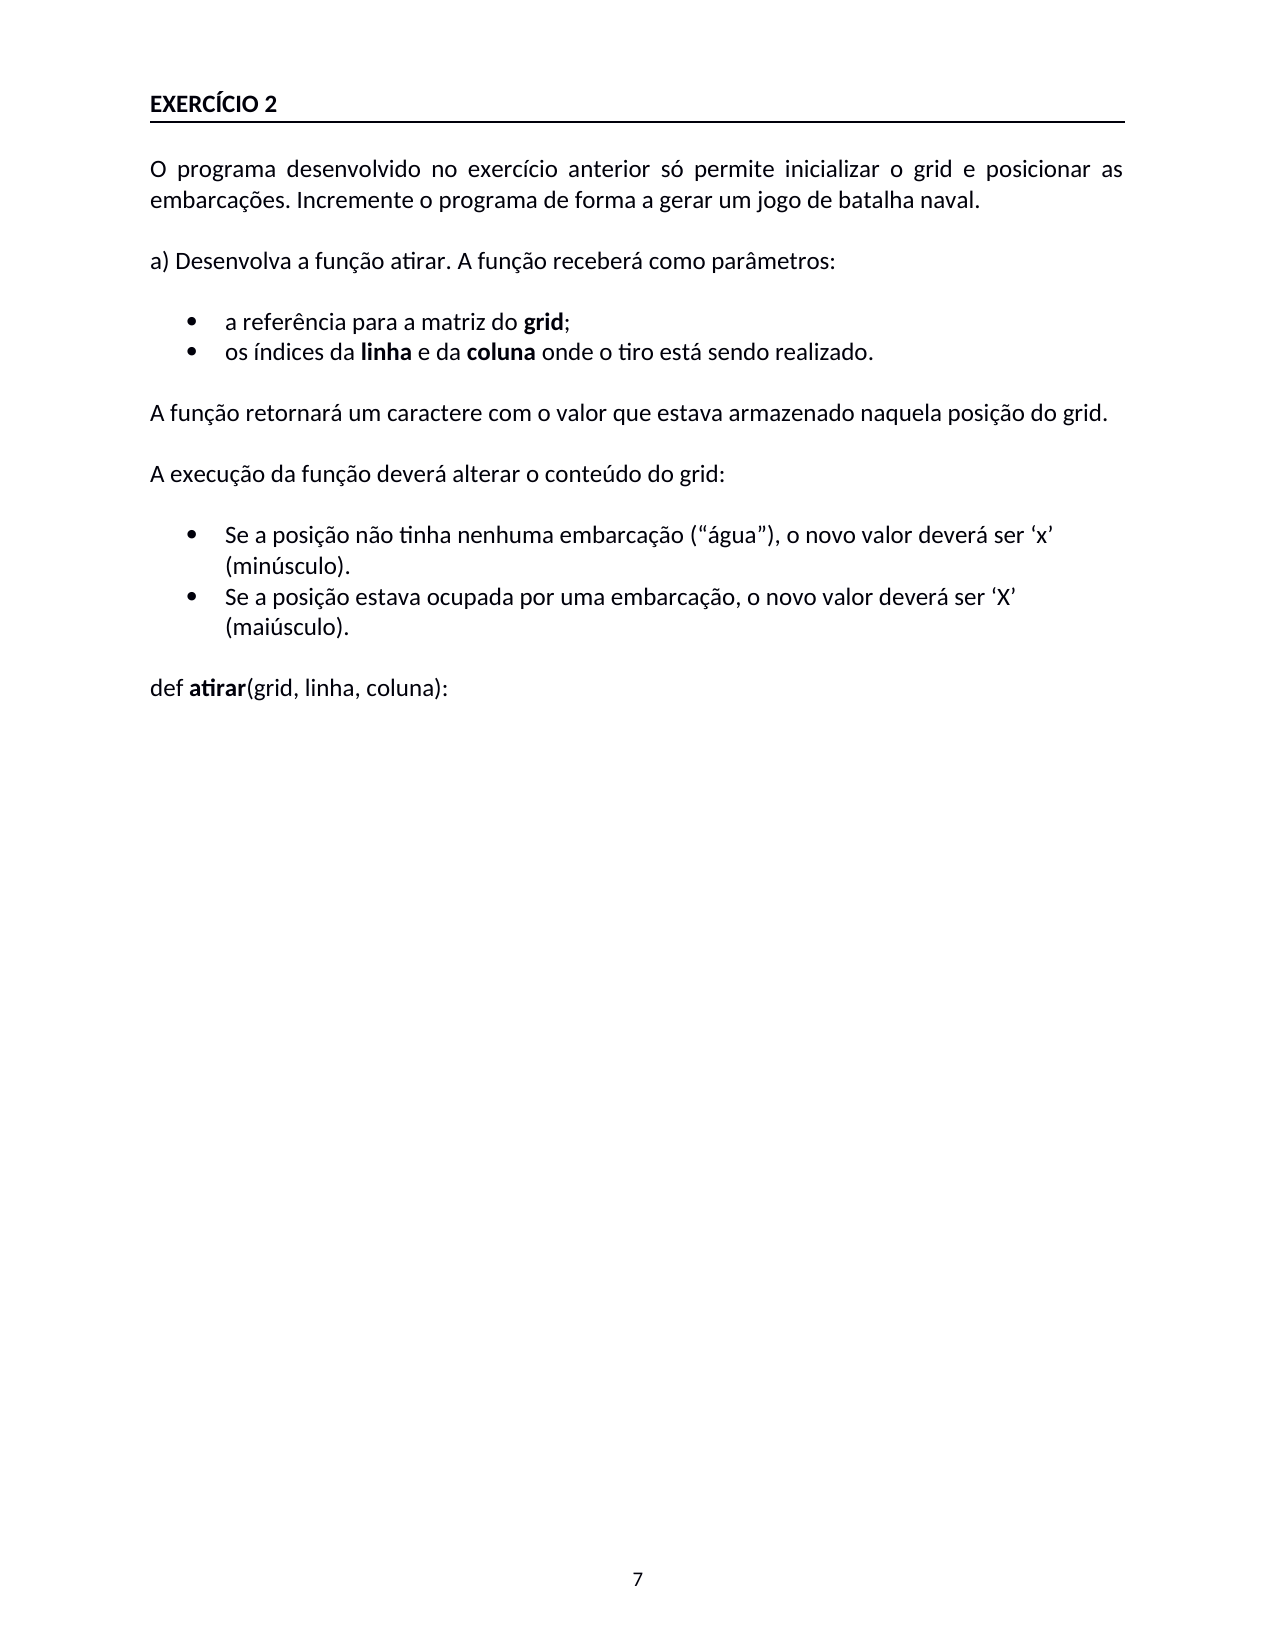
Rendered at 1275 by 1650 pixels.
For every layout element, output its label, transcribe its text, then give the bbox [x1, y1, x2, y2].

text def atirar(grid, linha, coluna): [150, 672, 1125, 703]
text O programa desenvolvido no exercício anterior só permite inicializar o grid e posicionar as embarcações. Incremente o programa de forma a gerar um jogo de batalha naval. [150, 153, 1125, 214]
list Se a posição não tinha nenhuma embarcação (“água”), o novo valor deverá ser ‘x’ (minúsculo). [187, 519, 1125, 581]
text a) Desenvolva a função atirar. A função receberá como parâmetros: [150, 245, 1125, 275]
text A função retornará um caractere com o valor que estava armazenado naquela posição do grid. [150, 397, 1125, 428]
list Se a posição estava ocupada por uma embarcação, o novo valor deverá ser ‘X’ (maiúsculo). [187, 581, 1125, 642]
list a referência para a matriz do grid; [187, 306, 1125, 336]
list os índices da linha e da coluna onde o tiro está sendo realizado. [187, 336, 1125, 367]
text EXERCÍCIO 2 [150, 89, 1125, 121]
text A execução da função deverá alterar o conteúdo do grid: [150, 458, 1125, 489]
